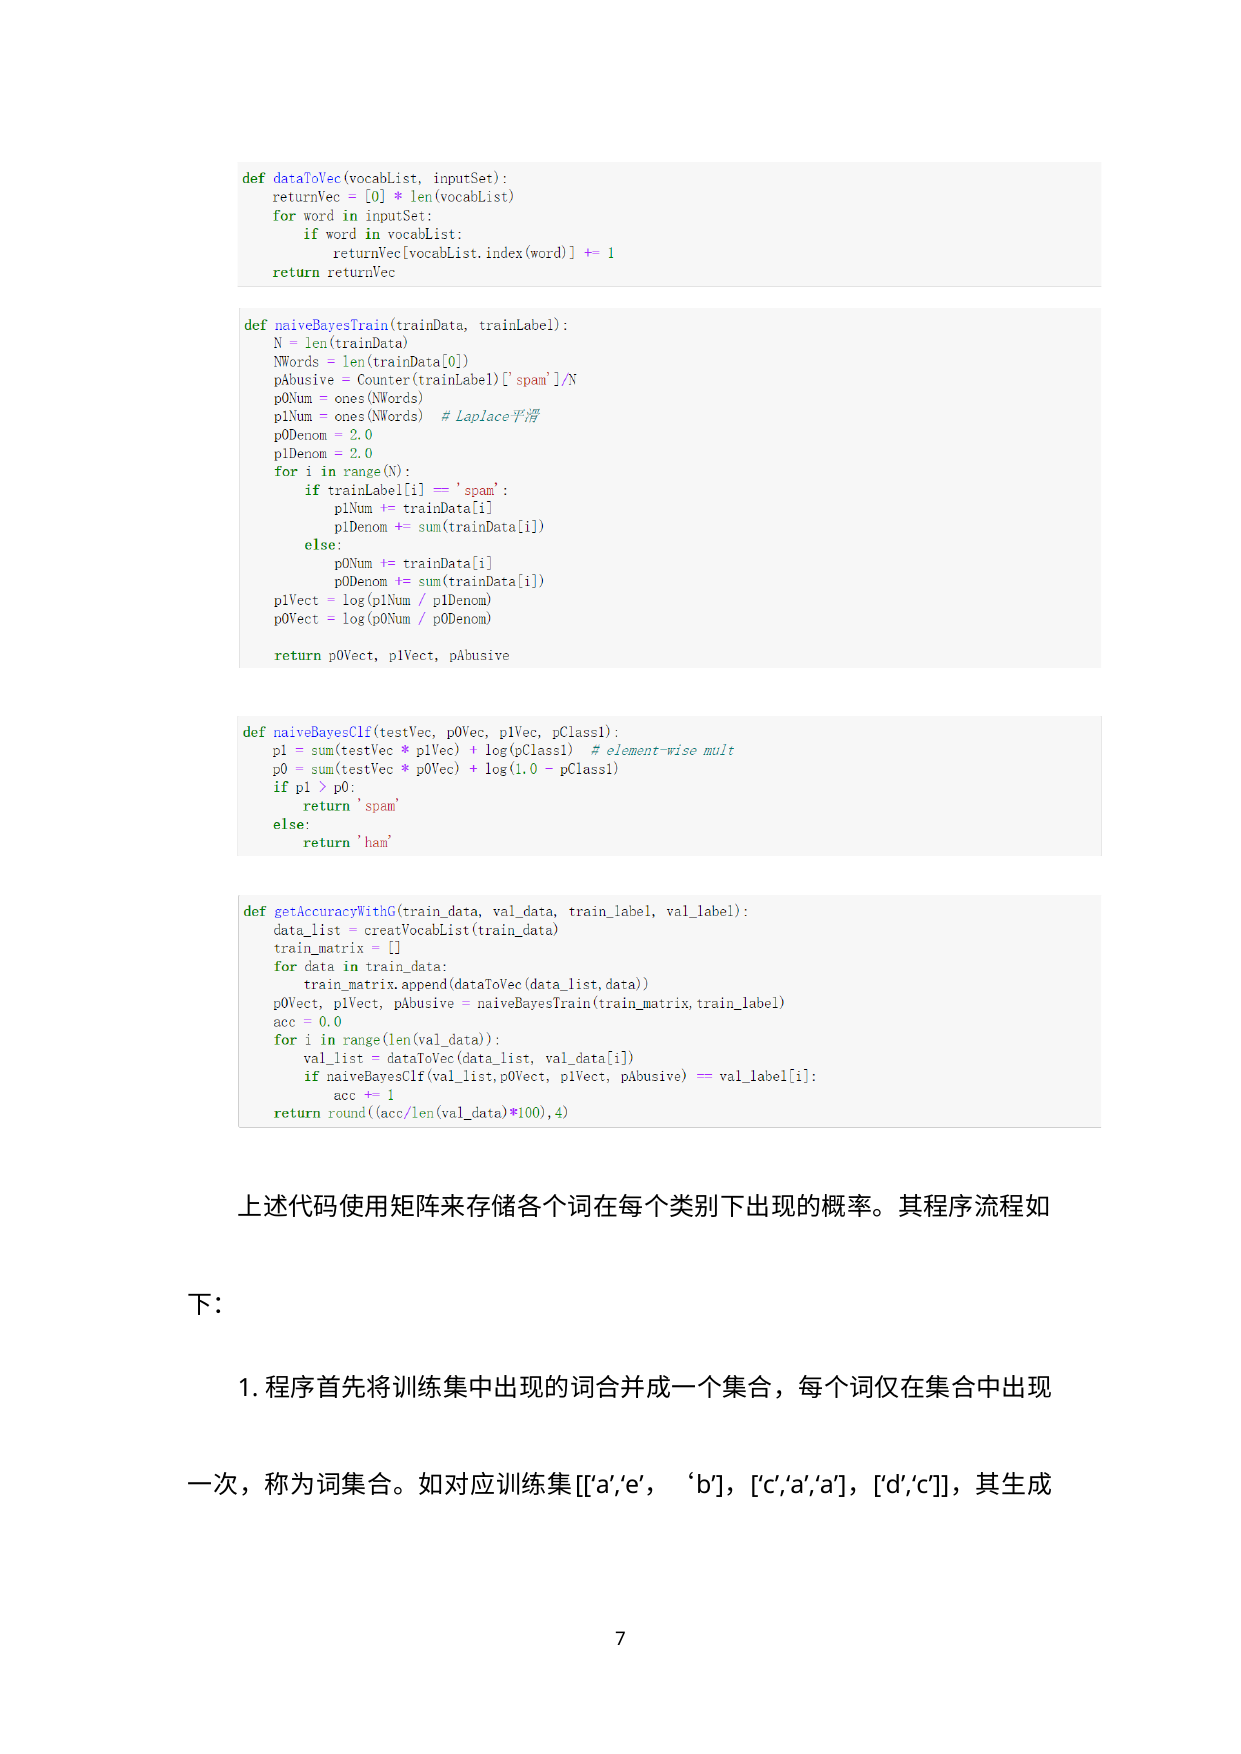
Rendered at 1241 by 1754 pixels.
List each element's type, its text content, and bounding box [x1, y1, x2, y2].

text 上述代码使用矩阵来存储各个词在每个类别下出现的概率。其程序流程如下： [187, 1172, 1053, 1335]
picture [237, 308, 1102, 668]
picture [237, 895, 1102, 1129]
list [187, 1353, 1053, 1516]
picture [237, 716, 1102, 856]
picture [237, 162, 1102, 287]
